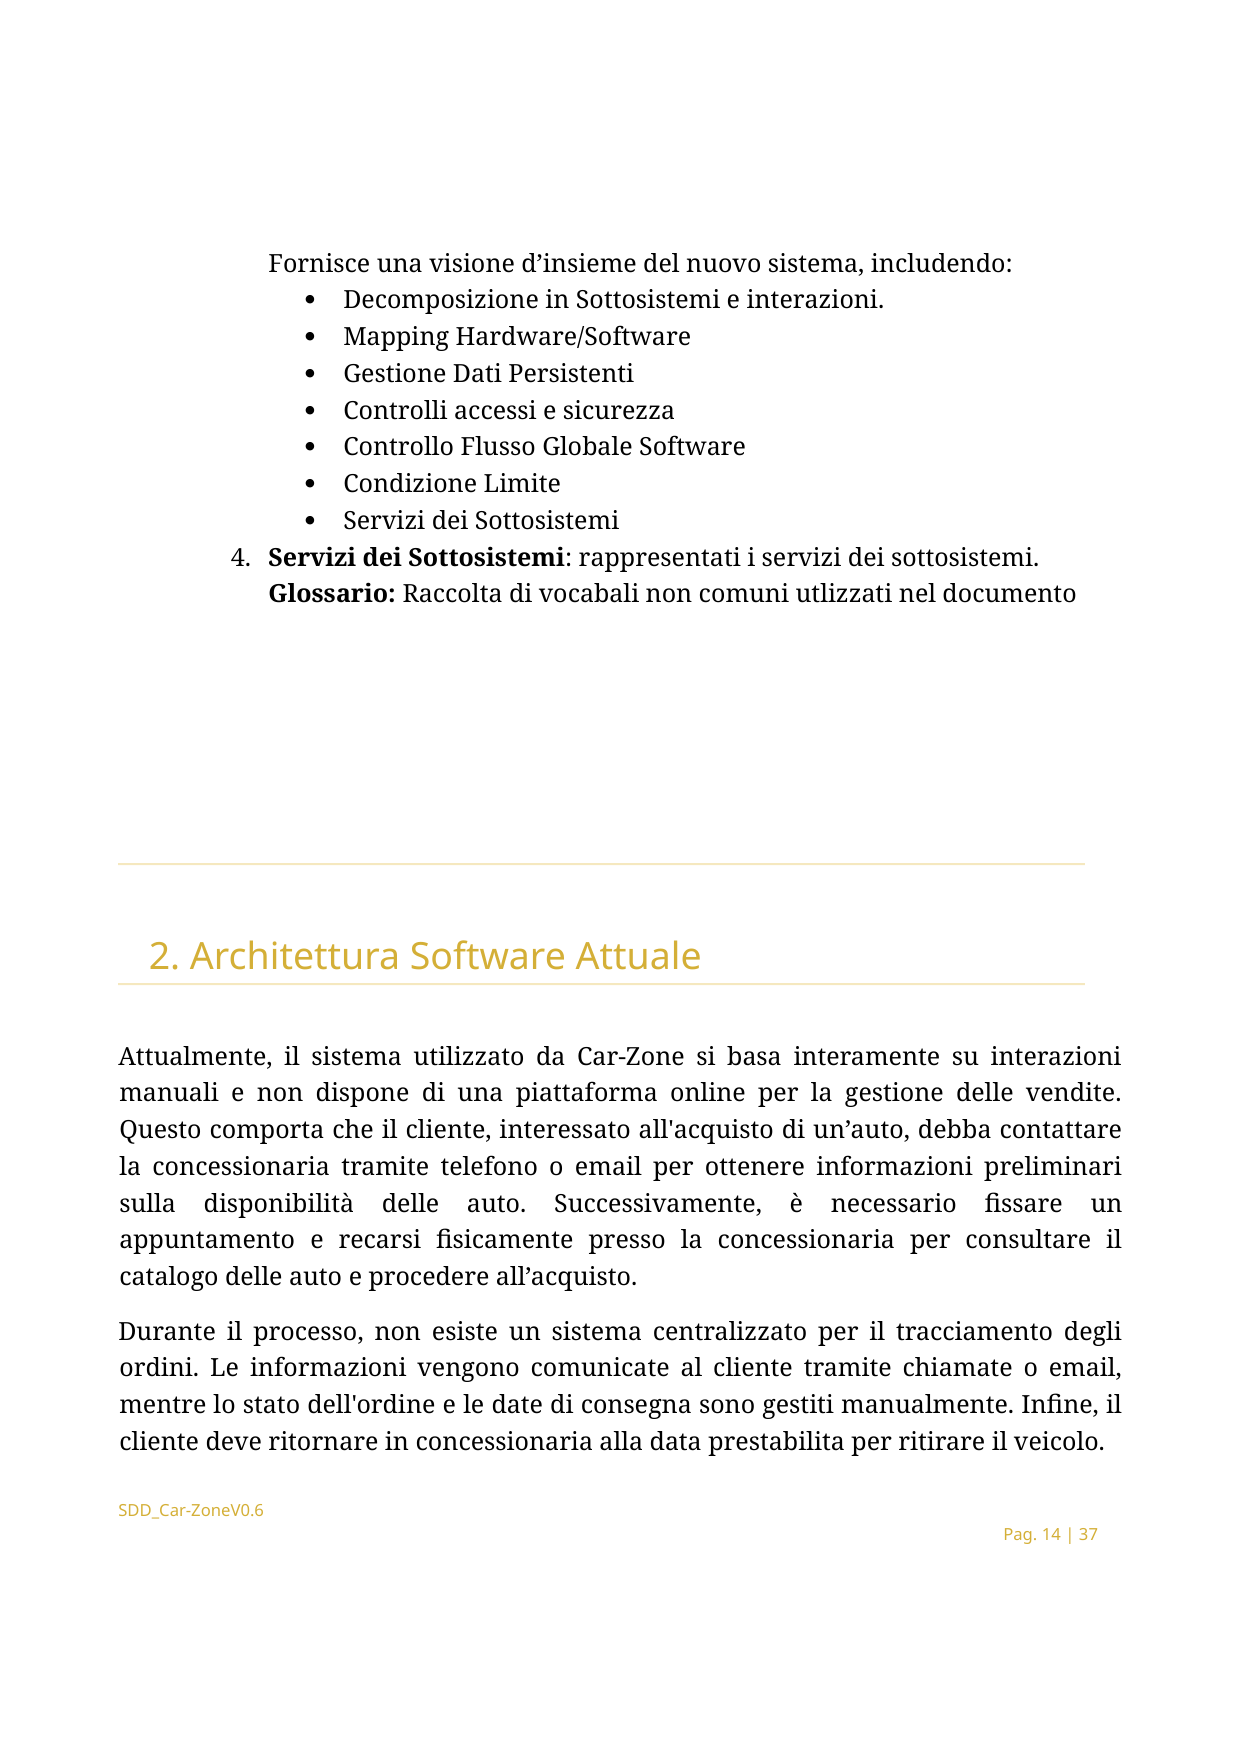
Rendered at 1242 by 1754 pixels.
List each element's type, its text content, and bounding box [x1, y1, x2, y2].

list Servizi dei Sottosistemi: rappresentati i servizi dei sottosistemi. [231, 539, 1123, 573]
list Controllo Flusso Globale Software [306, 429, 1123, 463]
list Fornisce una visione d’insieme del nuovo sistema, includendo: [268, 245, 1123, 279]
list Servizi dei Sottosistemi [306, 503, 1123, 537]
list Gestione Dati Persistenti [306, 356, 1123, 389]
text Durante il processo, non esiste un sistema centralizzato per il tracciamento degli ordini. Le informazioni vengono comunicate al cliente tramite chiamate o email, mentre lo stato dell'ordine e le date di consegna sono gestiti manualmente. Infine, il cliente deve ritornare in concessionaria alla data prestabilita per ritirare il veicolo. [118, 1313, 1123, 1458]
list Condizione Limite [306, 466, 1123, 500]
list Controlli accessi e sicurezza [306, 392, 1123, 426]
subtitle 2. Architettura Software Attuale [119, 929, 1122, 980]
list Mapping Hardware/Software [306, 319, 1123, 353]
list Glossario: Raccolta di vocabali non comuni utlizzati nel documento [268, 576, 1123, 647]
list Decomposizione in Sottosistemi e interazioni. [306, 282, 1123, 316]
text Attualmente, il sistema utilizzato da Car-Zone si basa interamente su interazioni manuali e non dispone di una piattaforma online per la gestione delle vendite. Questo comporta che il cliente, interessato all'acquisto di un’auto, debba contattare la concessionaria tramite telefono o email per ottenere informazioni preliminari sulla disponibilità delle auto. Successivamente, è necessario fissare un appuntamento e recarsi fisicamente presso la concessionaria per consultare il catalogo delle auto e procedere all’acquisto. [118, 1038, 1123, 1293]
